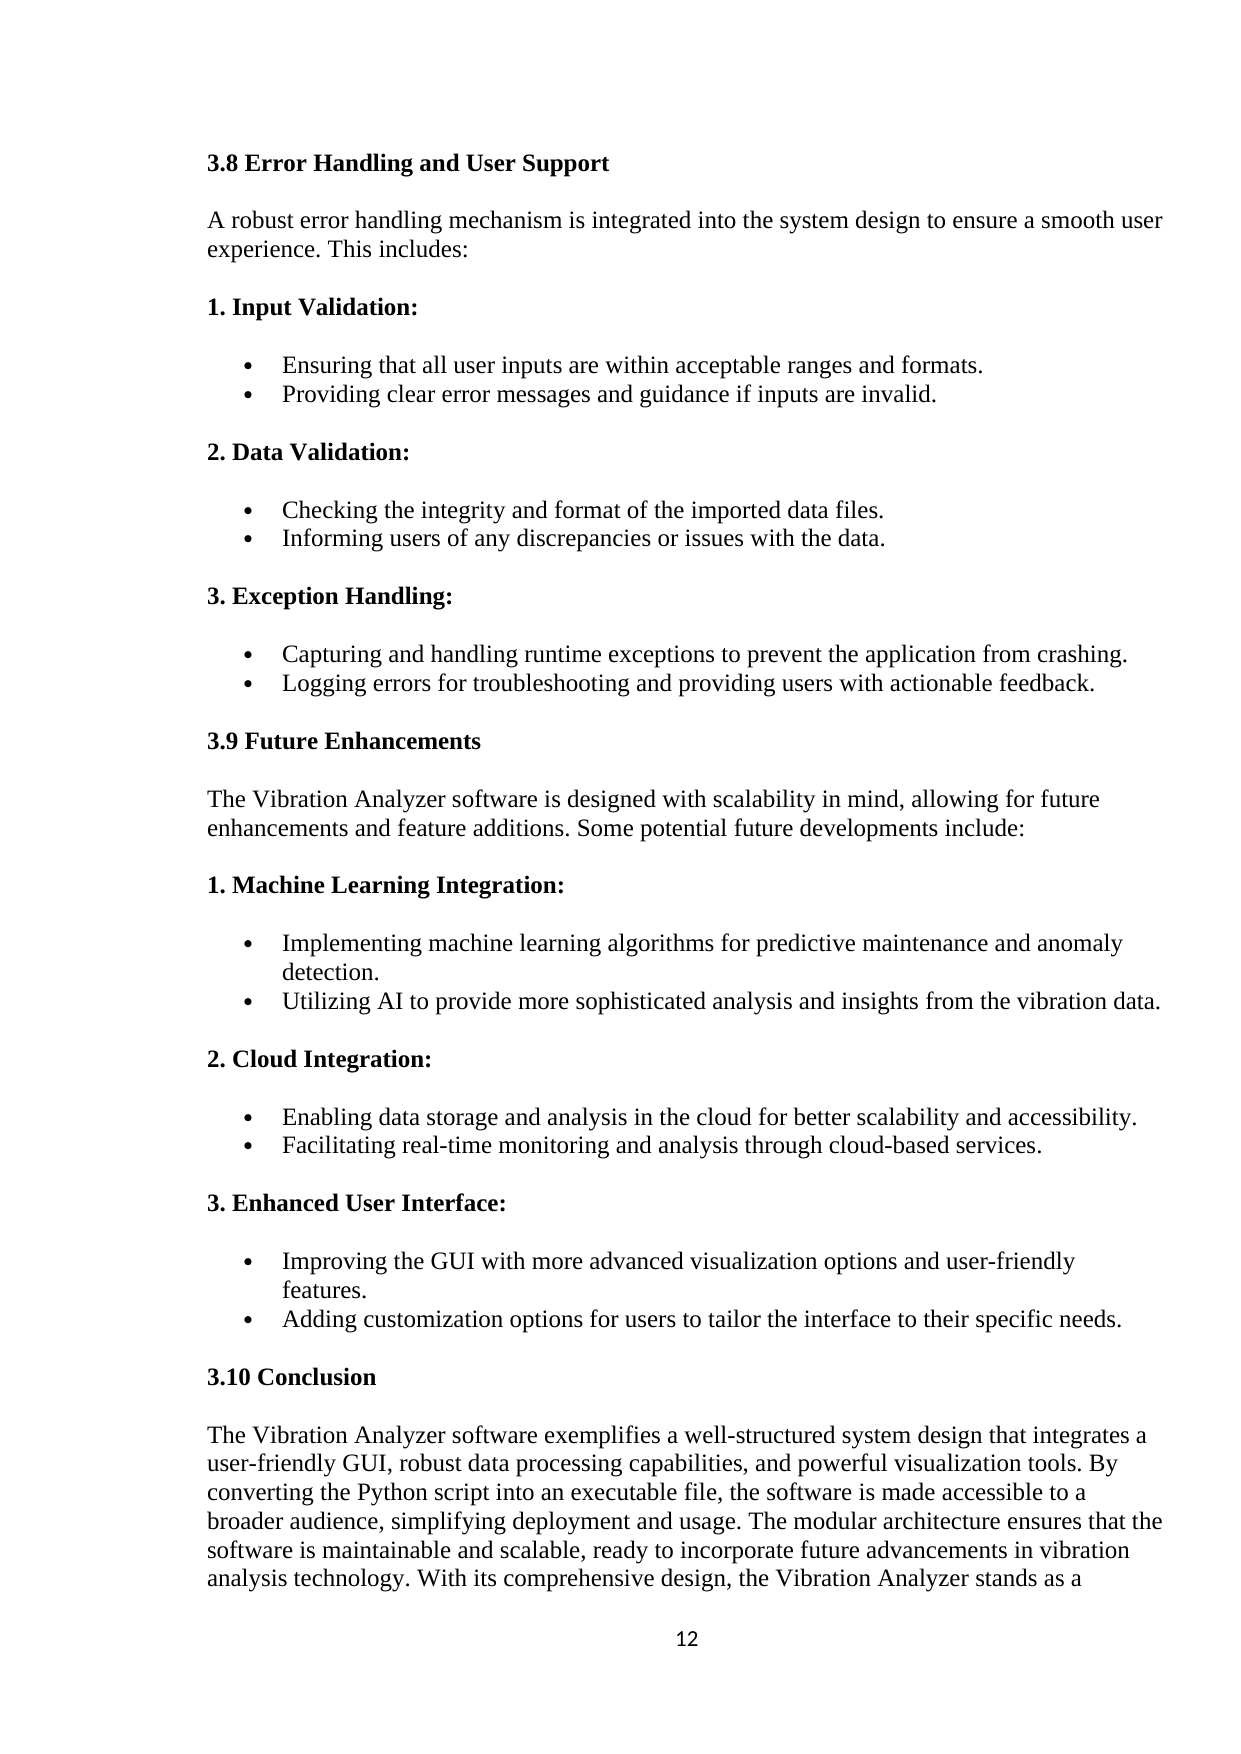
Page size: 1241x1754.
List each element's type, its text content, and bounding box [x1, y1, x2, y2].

list Providing clear error messages and guidance if inputs are invalid. [244, 379, 1166, 408]
text 3.9 Future Enhancements [207, 726, 1166, 755]
list Utilizing AI to provide more sophisticated analysis and insights from the vibration data. [244, 986, 1166, 1015]
text 3. Exception Handling: [207, 581, 1166, 610]
list Capturing and handling runtime exceptions to prevent the application from crashing. [244, 639, 1166, 668]
text 3.8 Error Handling and User Support [207, 148, 1166, 176]
text 1. Machine Learning Integration: [207, 871, 1166, 899]
list Improving the GUI with more advanced visualization options and user-friendly features. [244, 1246, 1166, 1304]
list Ensuring that all user inputs are within acceptable ranges and formats. [244, 350, 1166, 379]
text 1. Input Validation: [207, 292, 1166, 321]
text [207, 1420, 1166, 1592]
text 3.10 Conclusion [207, 1362, 1166, 1391]
list Adding customization options for users to tailor the interface to their specific needs. [244, 1304, 1166, 1333]
text 2. Cloud Integration: [207, 1044, 1166, 1073]
list Enabling data storage and analysis in the cloud for better scalability and accessibility. [244, 1102, 1166, 1131]
list Logging errors for troubleshooting and providing users with actionable feedback. [244, 668, 1166, 697]
list Implementing machine learning algorithms for predictive maintenance and anomaly detection. [244, 928, 1166, 986]
list Informing users of any discrepancies or issues with the data. [244, 523, 1166, 552]
text A robust error handling mechanism is integrated into the system design to ensure a smooth user experience. This includes: [207, 206, 1166, 263]
text 2. Data Validation: [207, 437, 1166, 466]
list Facilitating real-time monitoring and analysis through cloud-based services. [244, 1131, 1166, 1159]
list Checking the integrity and format of the imported data files. [244, 495, 1166, 523]
text 3. Enhanced User Interface: [207, 1188, 1166, 1217]
text The Vibration Analyzer software is designed with scalability in mind, allowing for future enhancements and feature additions. Some potential future developments include: [207, 784, 1166, 841]
